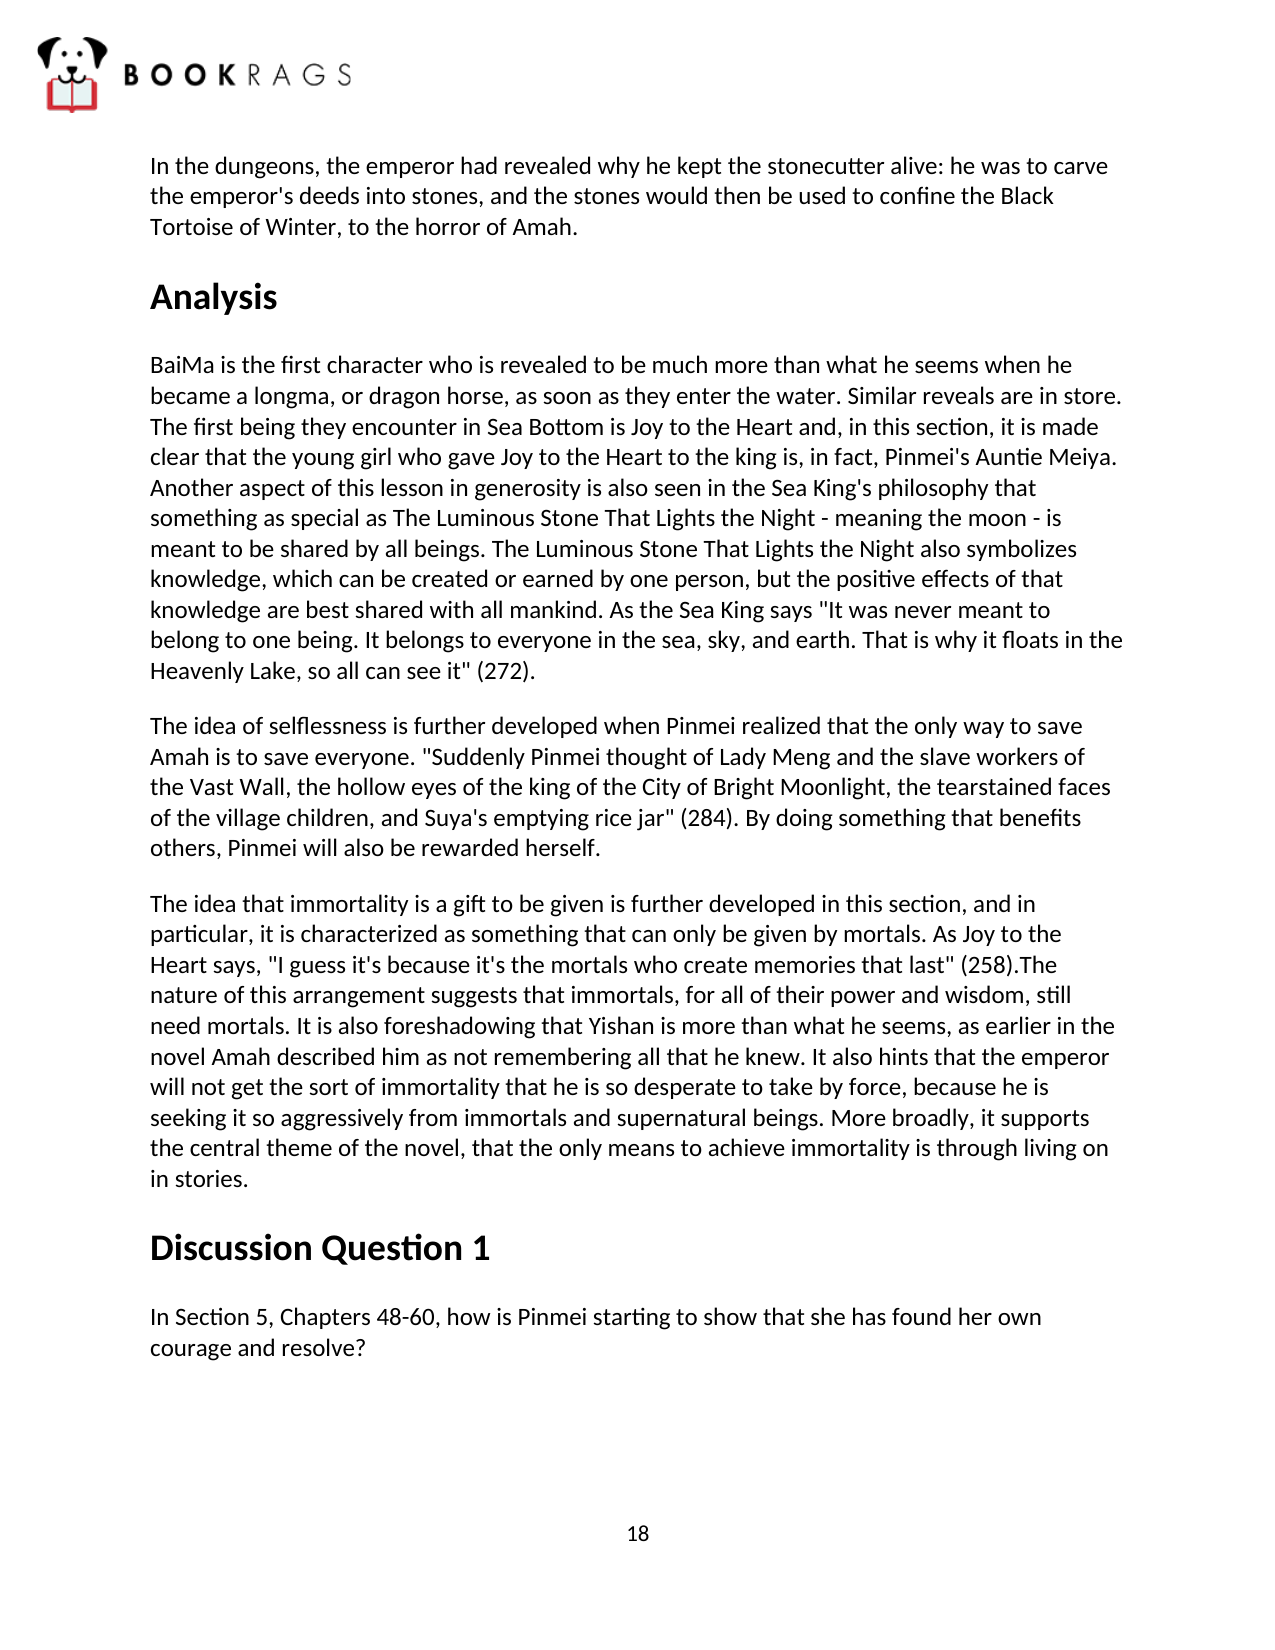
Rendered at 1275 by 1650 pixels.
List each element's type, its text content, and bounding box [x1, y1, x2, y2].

text BaiMa is the first character who is revealed to be much more than what he seems when he became a longma, or dragon horse, as soon as they enter the water. Similar reveals are in store. The first being they encounter in Sea Bottom is Joy to the Heart and, in this section, it is made clear that the young girl who gave Joy to the Heart to the king is, in fact, Pinmei's Auntie Meiya. Another aspect of this lesson in generosity is also seen in the Sea King's philosophy that something as special as The Luminous Stone That Lights the Night - meaning the moon - is meant to be shared by all beings. The Luminous Stone That Lights the Night also symbolizes knowledge, which can be created or earned by one person, but the positive effects of that knowledge are best shared with all mankind. As the Sea King says "It was never meant to belong to one being. It belongs to everyone in the sea, sky, and earth. That is why it floats in the Heavenly Lake, so all can see it" (272). [150, 350, 1125, 685]
picture [37, 37, 351, 113]
text In the dungeons, the emperor had revealed why he kept the stonecutter alive: he was to carve the emperor's deeds into stones, and the stones would then be used to confine the Black Tortoise of Winter, to the horror of Amah. [150, 150, 1125, 242]
text Discussion Question 1 [150, 1224, 1125, 1270]
text The idea that immortality is a gift to be given is further developed in this section, and in particular, it is characterized as something that can only be given by mortals. As Joy to the Heart says, "I guess it's because it's the mortals who create memories that last" (258).The nature of this arrangement suggests that immortals, for all of their power and wisdom, still need mortals. It is also foreshadowing that Yishan is more than what he seems, as earlier in the novel Amah described him as not remembering all that he knew. It also hints that the emperor will not get the sort of immortality that he is so desperate to take by force, because he is seeking it so aggressively from immortals and supernatural beings. More broadly, it supports the central theme of the novel, that the only means to achieve immortality is through living on in stories. [150, 888, 1125, 1193]
text The idea of selflessness is further developed when Pinmei realized that the only way to save Amah is to save everyone. "Suddenly Pinmei thought of Lady Meng and the slave workers of the Vast Wall, the hollow eyes of the king of the City of Bright Moonlight, the tearstained faces of the village children, and Suya's emptying rice jar" (284). By doing something that benefits others, Pinmei will also be rewarded herself. [150, 710, 1125, 863]
text In Section 5, Chapters 48-60, how is Pinmei starting to show that she has found her own courage and resolve? [150, 1301, 1125, 1362]
text Analysis [150, 273, 1125, 318]
